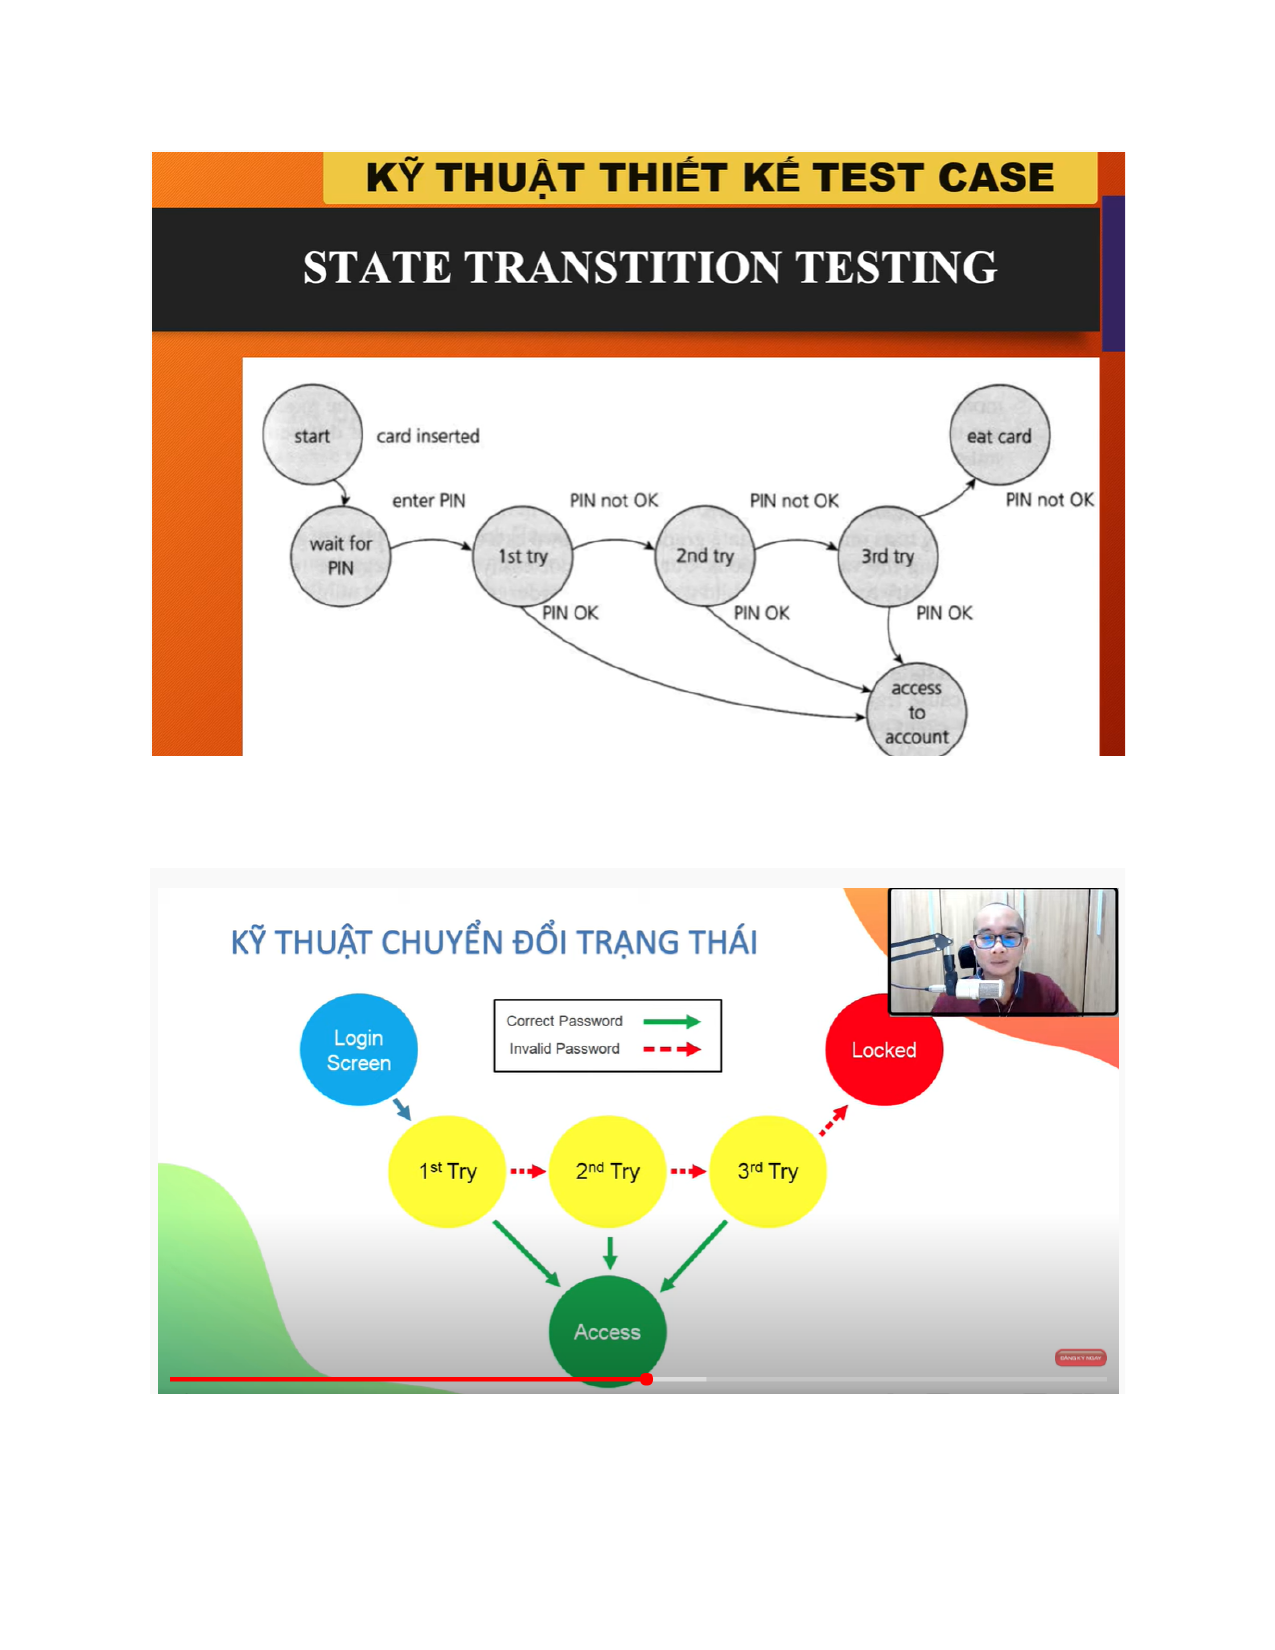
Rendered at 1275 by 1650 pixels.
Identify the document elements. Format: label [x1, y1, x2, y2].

picture [150, 150, 1125, 756]
picture [150, 868, 1125, 1394]
